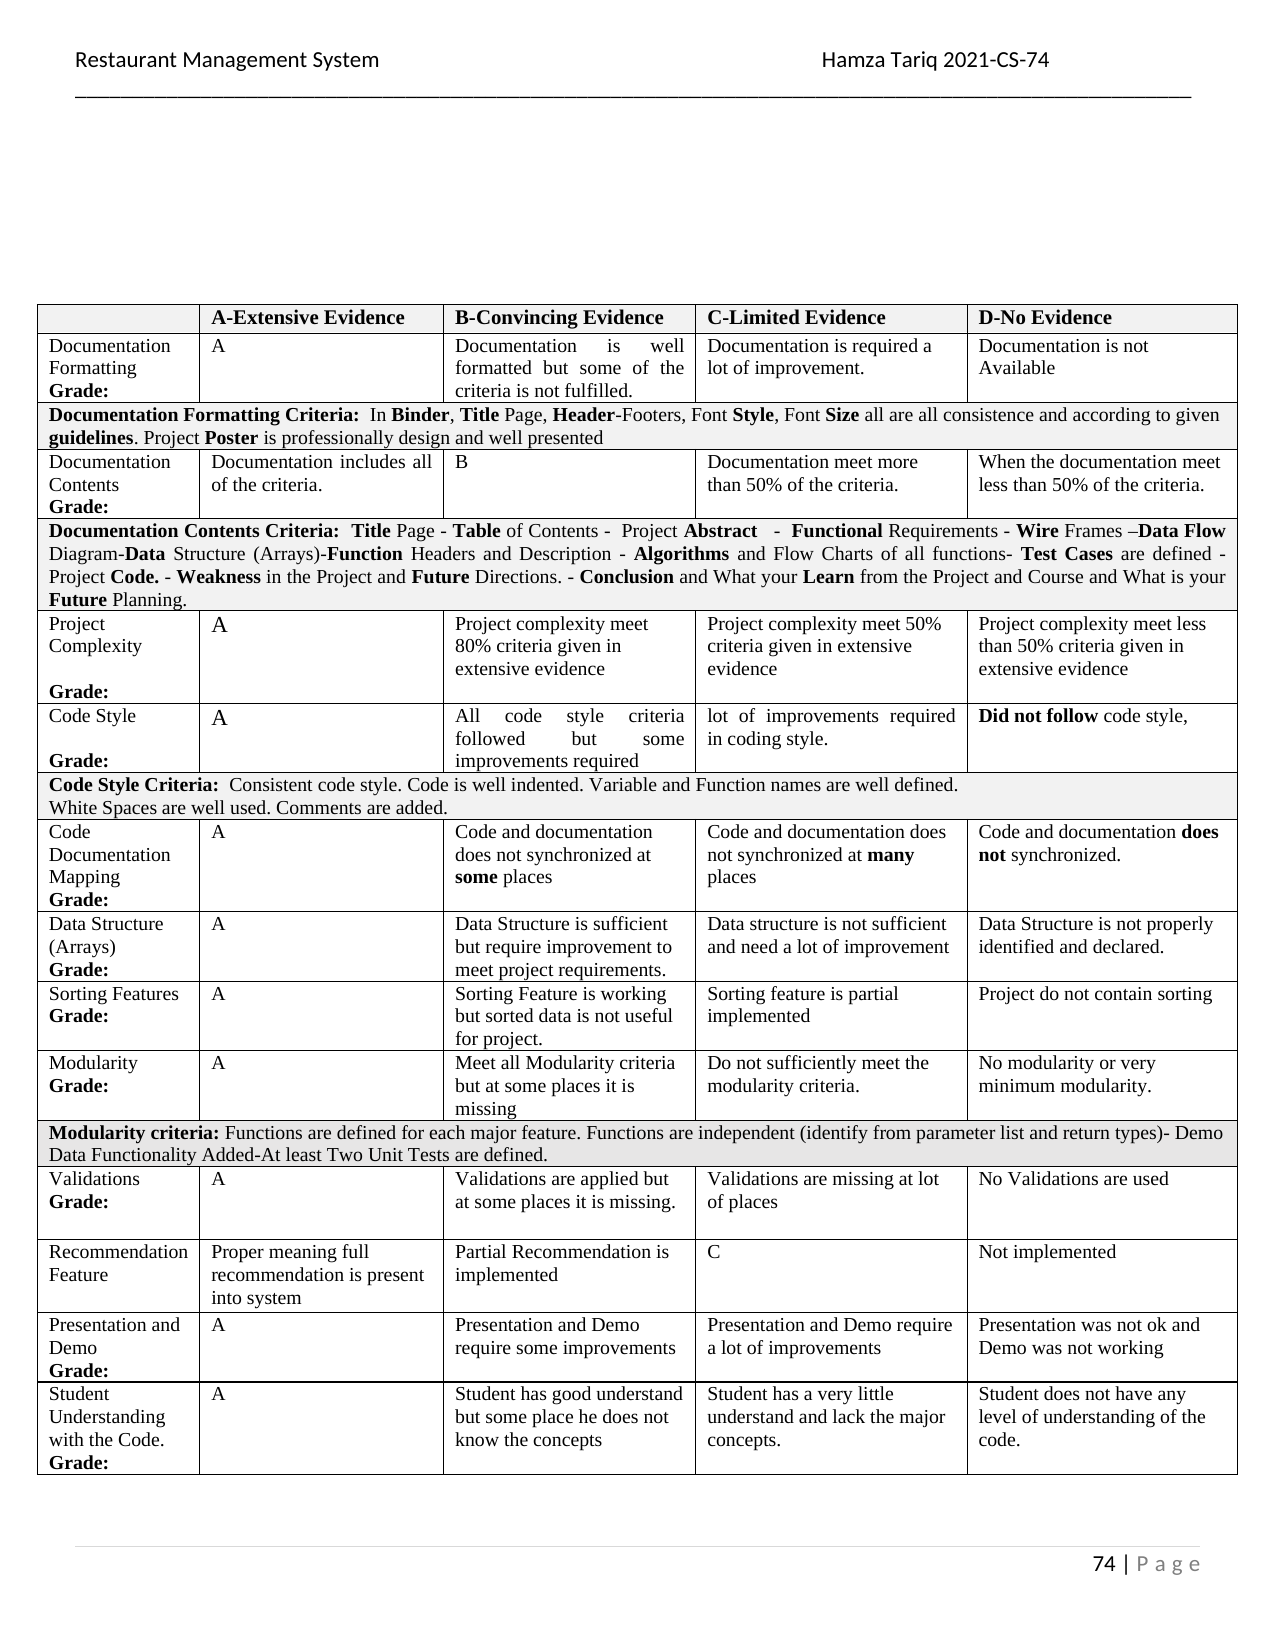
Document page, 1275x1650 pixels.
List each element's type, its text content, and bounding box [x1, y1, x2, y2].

table_header B-Convincing Evidence [444, 305, 695, 332]
table_cell Documentation meet more than 50% of the criteria. [696, 450, 967, 518]
table_cell Project Complexity Grade: [38, 611, 199, 703]
table_cell Presentation and Demo require a lot of improvements [696, 1313, 967, 1381]
table_cell A [200, 1313, 443, 1381]
table_cell A [200, 820, 443, 911]
table_cell Code and documentation does not synchronized at many places [696, 820, 967, 911]
table_cell Modularity Grade: [38, 1051, 199, 1119]
table_cell Project complexity meet less than 50% criteria given in extensive evidence [968, 611, 1237, 703]
table_cell Meet all Modularity criteria but at some places it is missing [444, 1051, 695, 1119]
table_cell Student has good understand but some place he does not know the concepts [444, 1383, 695, 1474]
table_cell Documentation is not Available [968, 334, 1237, 402]
table_cell Modularity criteria: Functions are defined for each major feature. Functions are independent (identify from parameter list and return types)- Demo Data Functionality Added-At least Two Unit Tests are defined. [38, 1121, 1237, 1166]
table_cell Data Structure is sufficient but require improvement to meet project requirements. [444, 912, 695, 981]
table_cell Code Style Criteria: Consistent code style. Code is well indented. Variable and Function names are well defined. White Spaces are well used. Comments are added. [38, 773, 1237, 819]
table_cell A [200, 611, 443, 703]
table_cell Student has a very little understand and lack the major concepts. [696, 1383, 967, 1474]
table_header A-Extensive Evidence [200, 305, 443, 332]
table_cell Documentation is required a lot of improvement. [696, 334, 967, 402]
table_cell A [200, 1383, 443, 1474]
table_cell Recommendation Feature [38, 1240, 199, 1312]
table_cell A [200, 334, 443, 402]
table_cell Validations are applied but at some places it is missing. [444, 1167, 695, 1239]
table_cell Student does not have any level of understanding of the code. [968, 1383, 1237, 1474]
table_cell Partial Recommendation is implemented [444, 1240, 695, 1312]
table_cell A [200, 1051, 443, 1119]
table_cell When the documentation meet less than 50% of the criteria. [968, 450, 1237, 518]
table_cell Documentation is well formatted but some of the criteria is not fulfilled. [444, 334, 695, 402]
table_cell C [696, 1240, 967, 1312]
table_cell Sorting feature is partial implemented [696, 982, 967, 1050]
table_cell Validations Grade: [38, 1167, 199, 1239]
table_cell Code and documentation does not synchronized at some places [444, 820, 695, 911]
table_cell Presentation was not ok and Demo was not working [968, 1313, 1237, 1381]
table_cell Code Documentation Mapping Grade: [38, 820, 199, 911]
table_cell A [200, 982, 443, 1050]
table_cell A [200, 704, 443, 772]
table_cell Data Structure is not properly identified and declared. [968, 912, 1237, 981]
table_cell A [200, 1167, 443, 1239]
table_cell Data structure is not sufficient and need a lot of improvement [696, 912, 967, 981]
table_cell Presentation and Demo Grade: [38, 1313, 199, 1381]
table_header [38, 305, 199, 332]
table_cell No modularity or very minimum modularity. [968, 1051, 1237, 1119]
table_cell Project do not contain sorting [968, 982, 1237, 1050]
table_cell Code Style Grade: [38, 704, 199, 772]
table_cell Sorting Feature is working but sorted data is not useful for project. [444, 982, 695, 1050]
table_cell All code style criteria followed but some improvements required [444, 704, 695, 772]
table_cell B [444, 450, 695, 518]
table_header D-No Evidence [968, 305, 1237, 332]
table_cell lot of improvements required in coding style. [696, 704, 967, 772]
table_cell Documentation includes all of the criteria. [200, 450, 443, 518]
table_cell Data Structure (Arrays) Grade: [38, 912, 199, 981]
table_cell Validations are missing at lot of places [696, 1167, 967, 1239]
table_cell Not implemented [968, 1240, 1237, 1312]
table_cell Documentation Formatting Criteria: In Binder, Title Page, Header-Footers, Font Style, Font Size all are all consistence and according to given guidelines. Project Poster is professionally design and well presented [38, 403, 1237, 449]
table_cell Student Understanding with the Code. Grade: [38, 1383, 199, 1474]
table_header C-Limited Evidence [696, 305, 967, 332]
table_cell Code and documentation does not synchronized. [968, 820, 1237, 911]
table_cell Documentation Contents Grade: [38, 450, 199, 518]
table_cell Sorting Features Grade: [38, 982, 199, 1050]
table_cell Did not follow code style, [968, 704, 1237, 772]
table_cell A [200, 912, 443, 981]
table_cell Presentation and Demo require some improvements [444, 1313, 695, 1381]
table_cell Do not sufficiently meet the modularity criteria. [696, 1051, 967, 1119]
table_cell Proper meaning full recommendation is present into system [200, 1240, 443, 1312]
table_cell No Validations are used [968, 1167, 1237, 1239]
table_cell Documentation Contents Criteria: Title Page - Table of Contents - Project Abstract - Functional Requirements - Wire Frames –Data Flow Diagram-Data Structure (Arrays)-Function Headers and Description - Algorithms and Flow Charts of all functions- Test Cases are defined -Project Code. - Weakness in the Project and Future Directions. - Conclusion and What your Learn from the Project and Course and What is your Future Planning. [38, 519, 1237, 610]
table_cell Documentation Formatting Grade: [38, 334, 199, 402]
table_cell Project complexity meet 80% criteria given in extensive evidence [444, 611, 695, 703]
table_cell Project complexity meet 50% criteria given in extensive evidence [696, 611, 967, 703]
